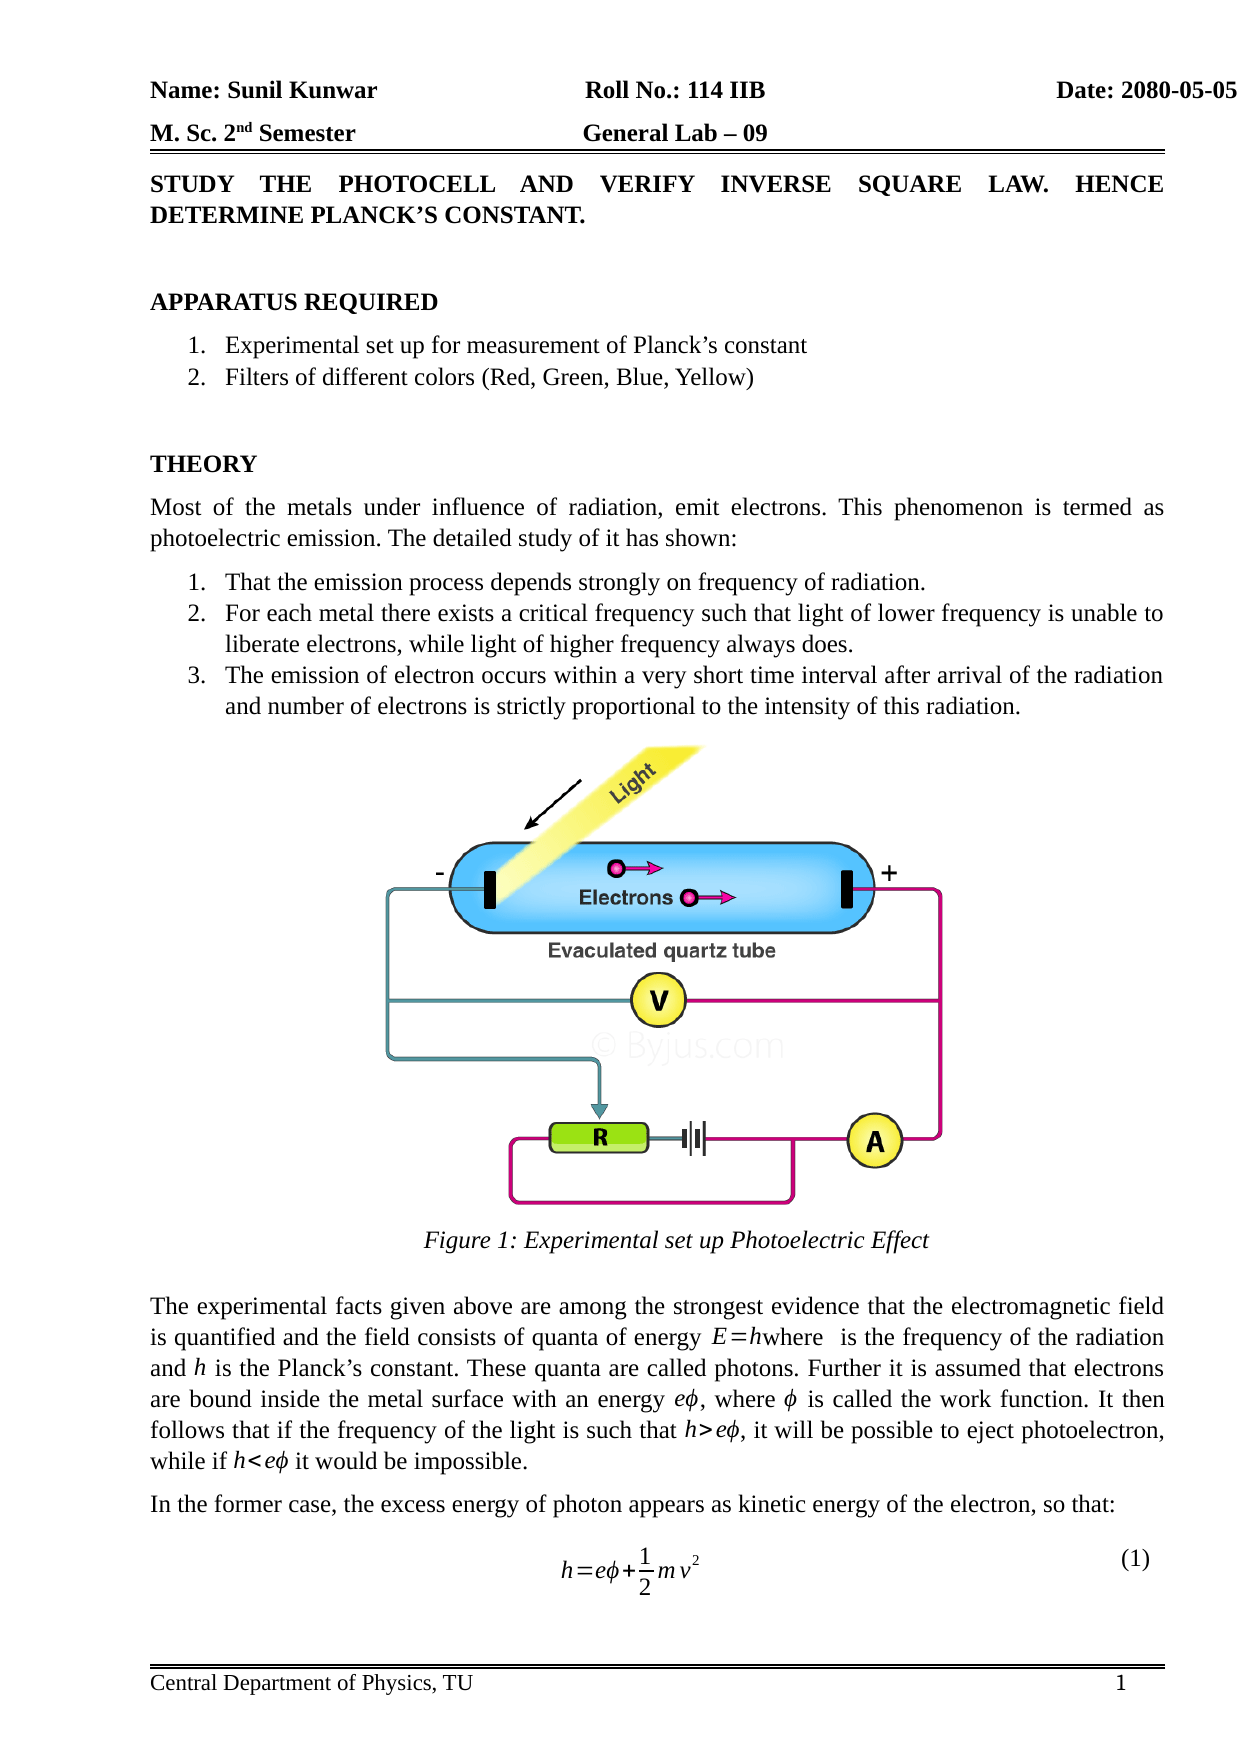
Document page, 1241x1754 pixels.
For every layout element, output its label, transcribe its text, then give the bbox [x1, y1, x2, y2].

list The emission of electron occurs within a very short time interval after arrival of the radiation and number of electrons is strictly proportional to the intensity of this radiation. [187, 660, 1165, 720]
text In the former case, the excess energy of photon appears as kinetic energy of the electron, so that: [150, 1489, 1165, 1518]
list Experimental set up for measurement of Planck’s constant [187, 331, 1165, 359]
text APPARATUS REQUIRED [150, 287, 1165, 316]
text Most of the metals under influence of radiation, emit electrons. This phenomenon is termed as photoelectric emission. The detailed study of it has shown: [150, 492, 1165, 552]
text THEORY [150, 449, 1165, 477]
table_header [1110, 1533, 1165, 1623]
text Name: Sunil Kunwar Roll No.: 114 IIB Date: 2080-05-05 [150, 75, 1165, 104]
picture [348, 734, 1011, 1213]
list That the emission process depends strongly on frequency of radiation. [187, 567, 1165, 596]
list Filters of different colors (Red, Green, Blue, Yellow) [187, 362, 1165, 390]
text STUDY THE PHOTOCELL AND VERIFY INVERSE SQUARE LAW. HENCE DETERMINE PLANCK’S CONSTANT. [150, 169, 1165, 229]
text M. Sc. 2nd Semester General Lab – 09 [150, 118, 1165, 149]
table_header [150, 1533, 1109, 1623]
list For each metal there exists a critical frequency such that light of lower frequency is unable to liberate electrons, while light of higher frequency always does. [187, 598, 1165, 658]
